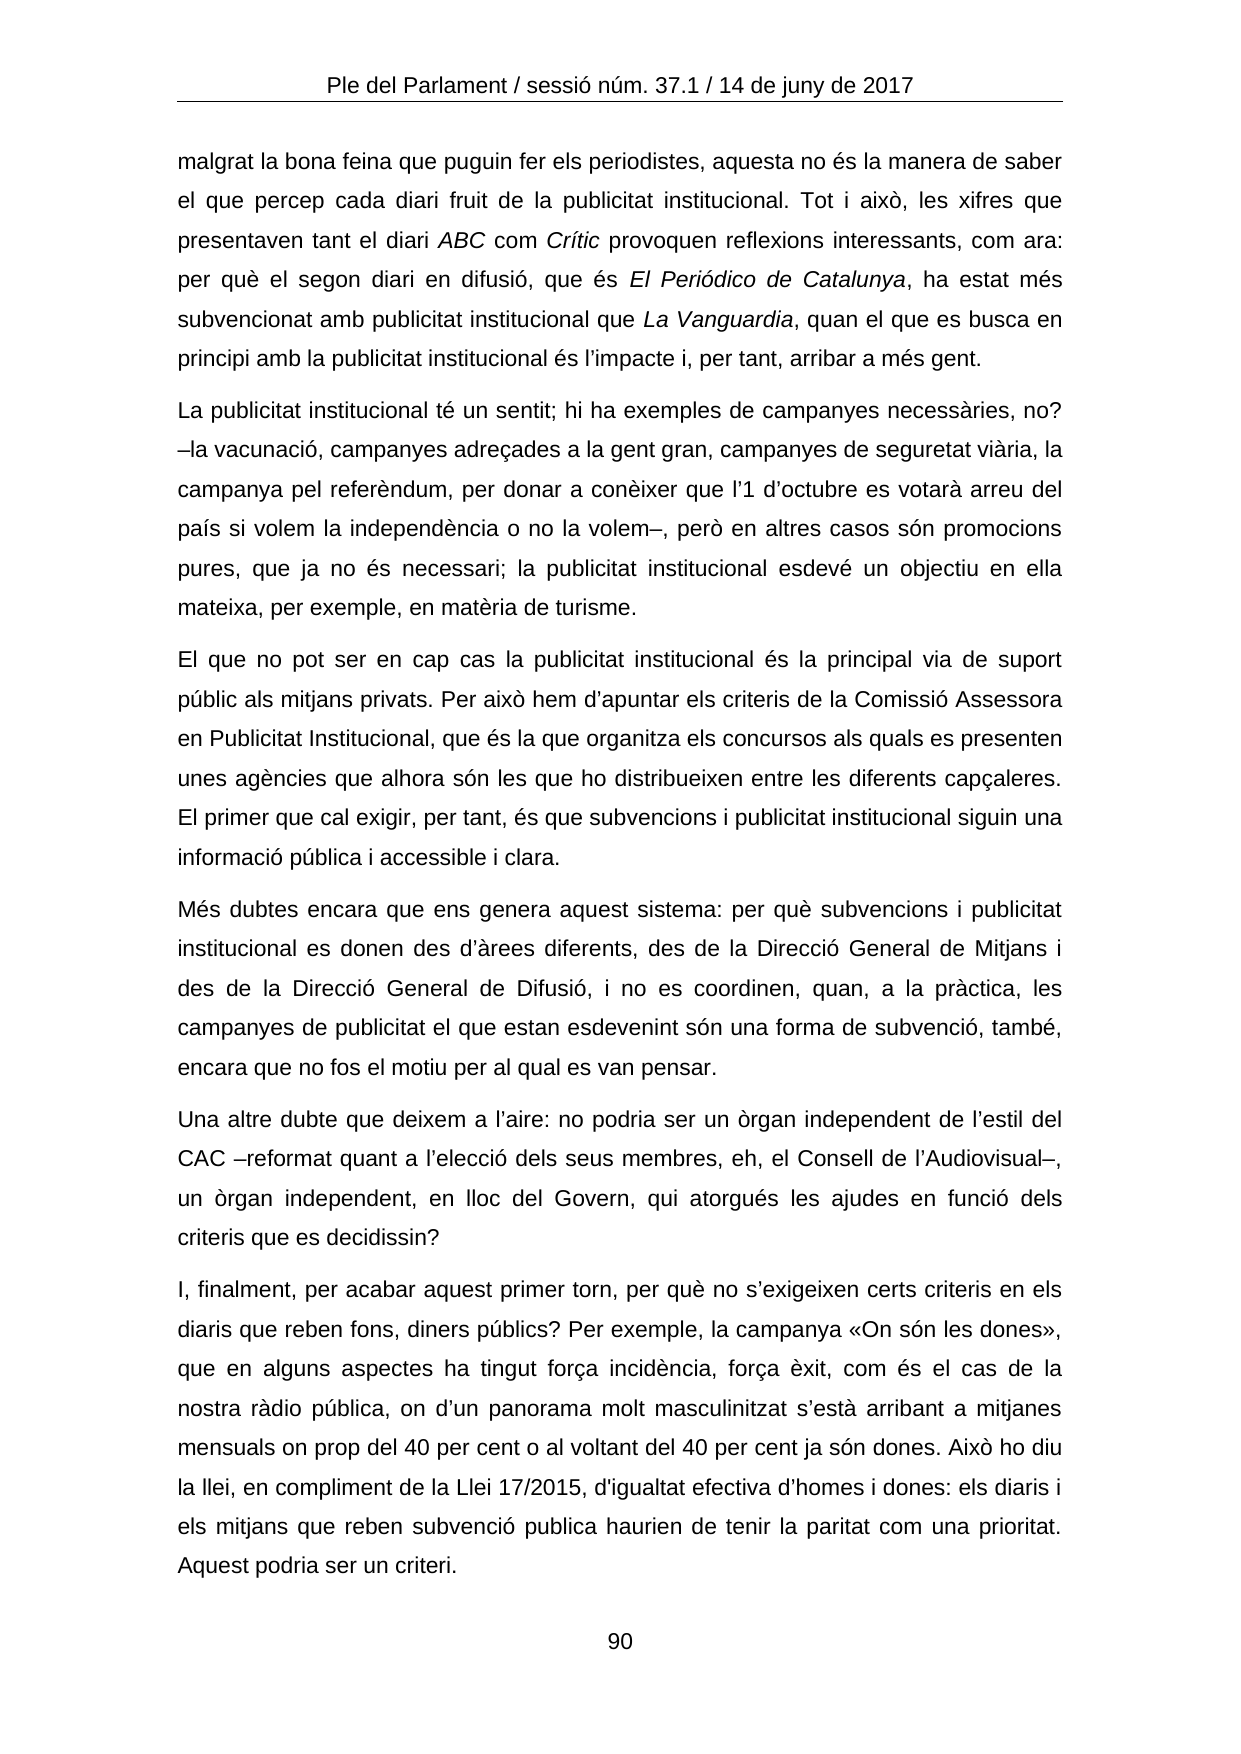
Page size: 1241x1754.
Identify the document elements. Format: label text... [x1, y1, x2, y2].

text Una altre dubte que deixem a l’aire: no podria ser un òrgan independent de l’estil del CAC –reformat quant a l’elecció dels seus membres, eh, el Consell de l’Audiovisual–, un òrgan independent, en lloc del Govern, qui atorgués les ajudes en funció dels criteris que es decidissin? [177, 1106, 1063, 1250]
text I, finalment, per acabar aquest primer torn, per què no s’exigeixen certs criteris en els diaris que reben fons, diners públics? Per exemple, la campanya «On són les dones», que en alguns aspectes ha tingut força incidència, força èxit, com és el cas de la nostra ràdio pública, on d’un panorama molt masculinitzat s’està arribant a mitjanes mensuals on prop del 40 per cent o al voltant del 40 per cent ja són dones. Això ho diu la llei, en compliment de la Llei 17/2015, d'igualtat efectiva d’homes i dones: els diaris i els mitjans que reben subvenció publica haurien de tenir la paritat com una prioritat. Aquest podria ser un criteri. [177, 1276, 1063, 1579]
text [177, 148, 1063, 371]
text El que no pot ser en cap cas la publicitat institucional és la principal via de suport públic als mitjans privats. Per això hem d’apuntar els criteris de la Comissió Assessora en Publicitat Institucional, que és la que organitza els concursos als quals es presenten unes agències que alhora són les que ho distribueixen entre les diferents capçaleres. El primer que cal exigir, per tant, és que subvencions i publicitat institucional siguin una informació pública i accessible i clara. [177, 646, 1063, 870]
text La publicitat institucional té un sentit; hi ha exemples de campanyes necessàries, no? –la vacunació, campanyes adreçades a la gent gran, campanyes de seguretat viària, la campanya pel referèndum, per donar a conèixer que l’1 d’octubre es votarà arreu del país si volem la independència o no la volem–, però en altres casos són promocions pures, que ja no és necessari; la publicitat institucional esdevé un objectiu en ella mateixa, per exemple, en matèria de turisme. [177, 397, 1063, 621]
text Més dubtes encara que ens genera aquest sistema: per què subvencions i publicitat institucional es donen des d’àrees diferents, des de la Direcció General de Mitjans i des de la Direcció General de Difusió, i no es coordinen, quan, a la pràctica, les campanyes de publicitat el que estan esdevenint són una forma de subvenció, també, encara que no fos el motiu per al qual es van pensar. [177, 896, 1063, 1080]
